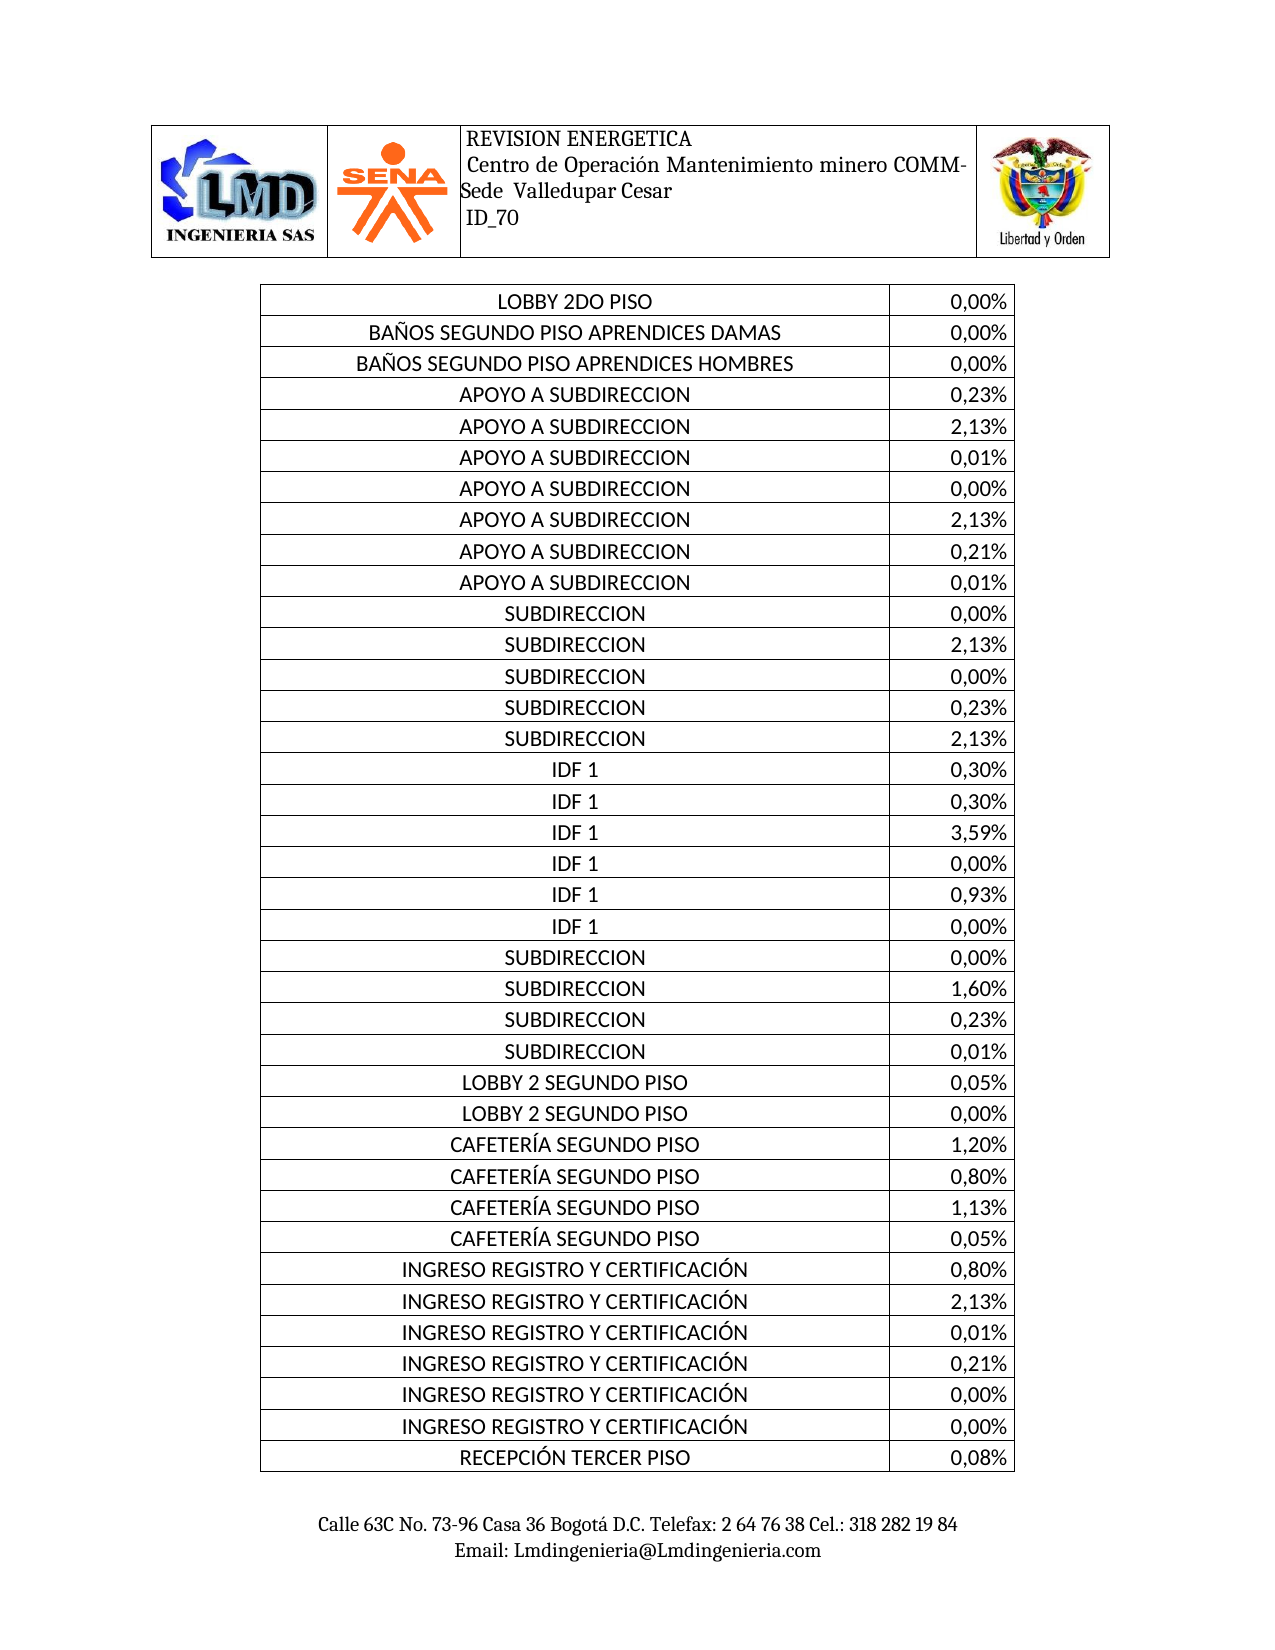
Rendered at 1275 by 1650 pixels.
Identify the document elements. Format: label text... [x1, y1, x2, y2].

table_cell 0,00% [890, 316, 1014, 346]
table_cell 2,13% [890, 1285, 1014, 1315]
table_cell 3,59% [890, 816, 1014, 846]
table_cell RECEPCIÓN TERCER PISO [261, 1441, 889, 1471]
table_cell 0,00% [890, 941, 1014, 971]
table_cell 0,05% [890, 1066, 1014, 1096]
table_cell 2,13% [890, 410, 1014, 440]
table_cell 0,00% [890, 660, 1014, 690]
table_cell 0,01% [890, 1035, 1014, 1065]
table_cell 0,93% [890, 878, 1014, 908]
table_cell LOBBY 2 SEGUNDO PISO [261, 1066, 889, 1096]
table_cell INGRESO REGISTRO Y CERTIFICACIÓN [261, 1378, 889, 1408]
table_cell APOYO A SUBDIRECCION [261, 410, 889, 440]
table_cell 2,13% [890, 628, 1014, 658]
table_cell 0,23% [890, 378, 1014, 408]
table_cell IDF 1 [261, 753, 889, 783]
table_cell 0,00% [890, 1410, 1014, 1440]
table_cell 0,30% [890, 753, 1014, 783]
table_cell CAFETERÍA SEGUNDO PISO [261, 1222, 889, 1252]
table_cell 0,23% [890, 1003, 1014, 1033]
table_cell 0,08% [890, 1441, 1014, 1471]
picture [337, 142, 448, 243]
table_cell IDF 1 [261, 878, 889, 908]
picture [157, 135, 320, 245]
table_cell INGRESO REGISTRO Y CERTIFICACIÓN [261, 1316, 889, 1346]
table_cell 2,13% [890, 503, 1014, 533]
table_cell IDF 1 [261, 816, 889, 846]
table_cell 0,00% [890, 597, 1014, 627]
table_cell SUBDIRECCION [261, 722, 889, 752]
table_cell LOBBY 2DO PISO [261, 285, 889, 315]
table_cell IDF 1 [261, 910, 889, 940]
table_cell IDF 1 [261, 785, 889, 815]
picture [990, 137, 1094, 248]
table_cell APOYO A SUBDIRECCION [261, 378, 889, 408]
table_cell SUBDIRECCION [261, 1035, 889, 1065]
table_cell 0,00% [890, 910, 1014, 940]
table_cell 0,30% [890, 785, 1014, 815]
table_cell 0,00% [890, 285, 1014, 315]
table_cell 0,00% [890, 347, 1014, 377]
table_cell 0,80% [890, 1160, 1014, 1190]
table_cell SUBDIRECCION [261, 972, 889, 1002]
table_cell INGRESO REGISTRO Y CERTIFICACIÓN [261, 1410, 889, 1440]
table_cell SUBDIRECCION [261, 941, 889, 971]
table_cell 0,01% [890, 566, 1014, 596]
table_cell 1,60% [890, 972, 1014, 1002]
table_cell 0,00% [890, 1097, 1014, 1127]
table_cell 0,00% [890, 847, 1014, 877]
table_cell 0,01% [890, 441, 1014, 471]
table_cell SUBDIRECCION [261, 1003, 889, 1033]
table_cell 0,05% [890, 1222, 1014, 1252]
table_cell INGRESO REGISTRO Y CERTIFICACIÓN [261, 1347, 889, 1377]
table_cell 0,80% [890, 1253, 1014, 1283]
table_cell 0,00% [890, 1378, 1014, 1408]
table_cell BAÑOS SEGUNDO PISO APRENDICES DAMAS [261, 316, 889, 346]
table_cell 0,21% [890, 535, 1014, 565]
table_cell 0,01% [890, 1316, 1014, 1346]
table_cell INGRESO REGISTRO Y CERTIFICACIÓN [261, 1285, 889, 1315]
table_cell SUBDIRECCION [261, 597, 889, 627]
table_cell INGRESO REGISTRO Y CERTIFICACIÓN [261, 1253, 889, 1283]
table_cell APOYO A SUBDIRECCION [261, 441, 889, 471]
table_cell 1,20% [890, 1128, 1014, 1158]
table_cell 0,00% [890, 472, 1014, 502]
table_cell 1,13% [890, 1191, 1014, 1221]
table_cell APOYO A SUBDIRECCION [261, 472, 889, 502]
table_cell CAFETERÍA SEGUNDO PISO [261, 1191, 889, 1221]
table_cell 0,21% [890, 1347, 1014, 1377]
table_cell LOBBY 2 SEGUNDO PISO [261, 1097, 889, 1127]
table_cell SUBDIRECCION [261, 628, 889, 658]
table_cell BAÑOS SEGUNDO PISO APRENDICES HOMBRES [261, 347, 889, 377]
table_cell 0,23% [890, 691, 1014, 721]
table_cell SUBDIRECCION [261, 691, 889, 721]
table_cell SUBDIRECCION [261, 660, 889, 690]
table_cell CAFETERÍA SEGUNDO PISO [261, 1160, 889, 1190]
table_cell IDF 1 [261, 847, 889, 877]
table_cell 2,13% [890, 722, 1014, 752]
table_cell CAFETERÍA SEGUNDO PISO [261, 1128, 889, 1158]
table_cell APOYO A SUBDIRECCION [261, 503, 889, 533]
table_cell APOYO A SUBDIRECCION [261, 535, 889, 565]
table_cell APOYO A SUBDIRECCION [261, 566, 889, 596]
